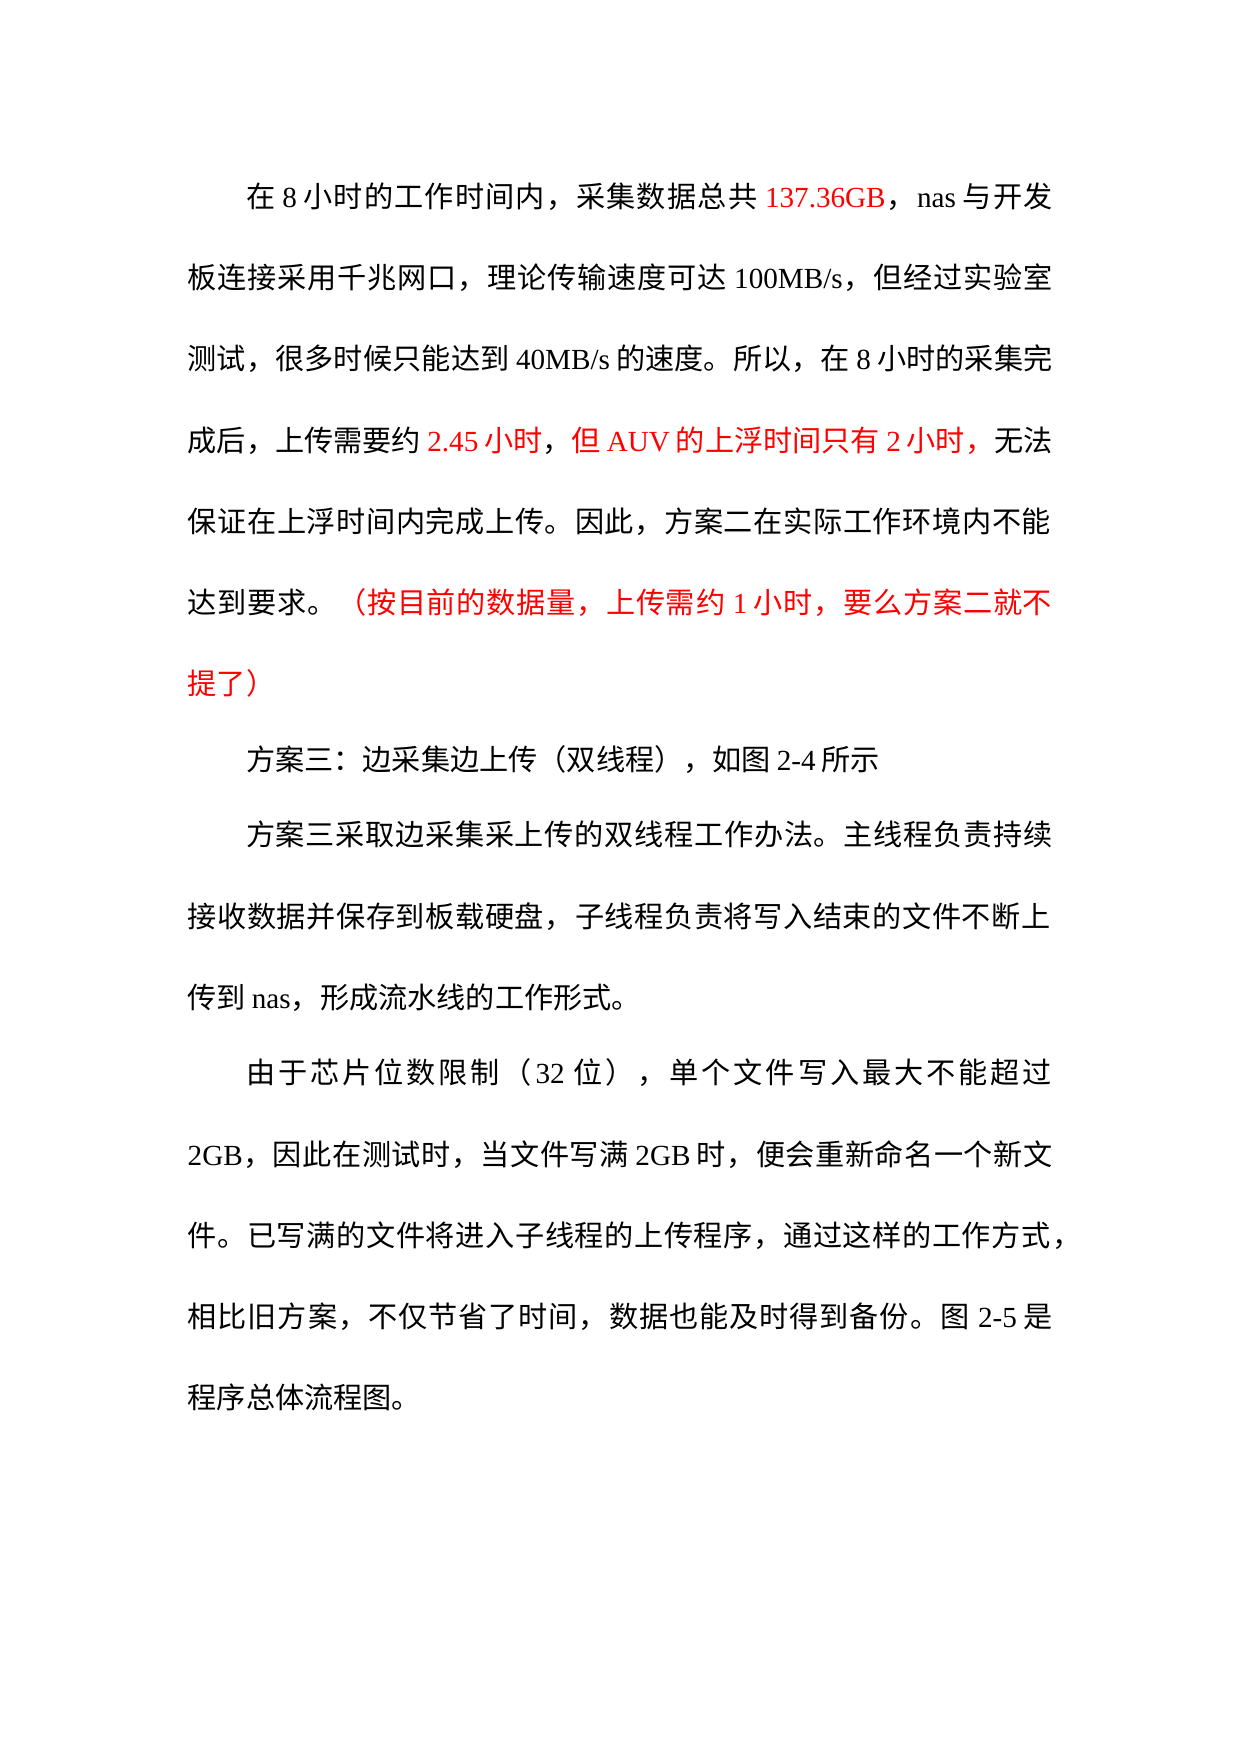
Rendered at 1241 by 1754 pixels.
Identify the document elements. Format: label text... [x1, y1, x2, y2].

text 方案三采取边采集采上传的双线程工作办法。主线程负责持续接收数据并保存到板载硬盘，子线程负责将写入结束的文件不断上传到nas，形成流水线的工作形式。 [187, 801, 1053, 1028]
text 在8小时的工作时间内，采集数据总共137.36GB，nas与开发板连接采用千兆网口，理论传输速度可达100MB/s，但经过实验室测试，很多时候只能达到40MB/s的速度。所以，在8小时的采集完成后，上传需要约2.45小时，但AUV的上浮时间只有2小时，无法保证在上浮时间内完成上传。因此，方案二在实际工作环境内不能达到要求。（按目前的数据量，上传需约1小时，要么方案二就不提了） [187, 162, 1053, 714]
text 方案三：边采集边上传（双线程），如图2-4所示 [187, 725, 1053, 790]
text 由于芯片位数限制（32位），单个文件写入最大不能超过2GB，因此在测试时，当文件写满2GB时，便会重新命名一个新文件。已写满的文件将进入子线程的上传程序，通过这样的工作方式，相比旧方案，不仅节省了时间，数据也能及时得到备份。图2-5是程序总体流程图。 [187, 1038, 1053, 1428]
